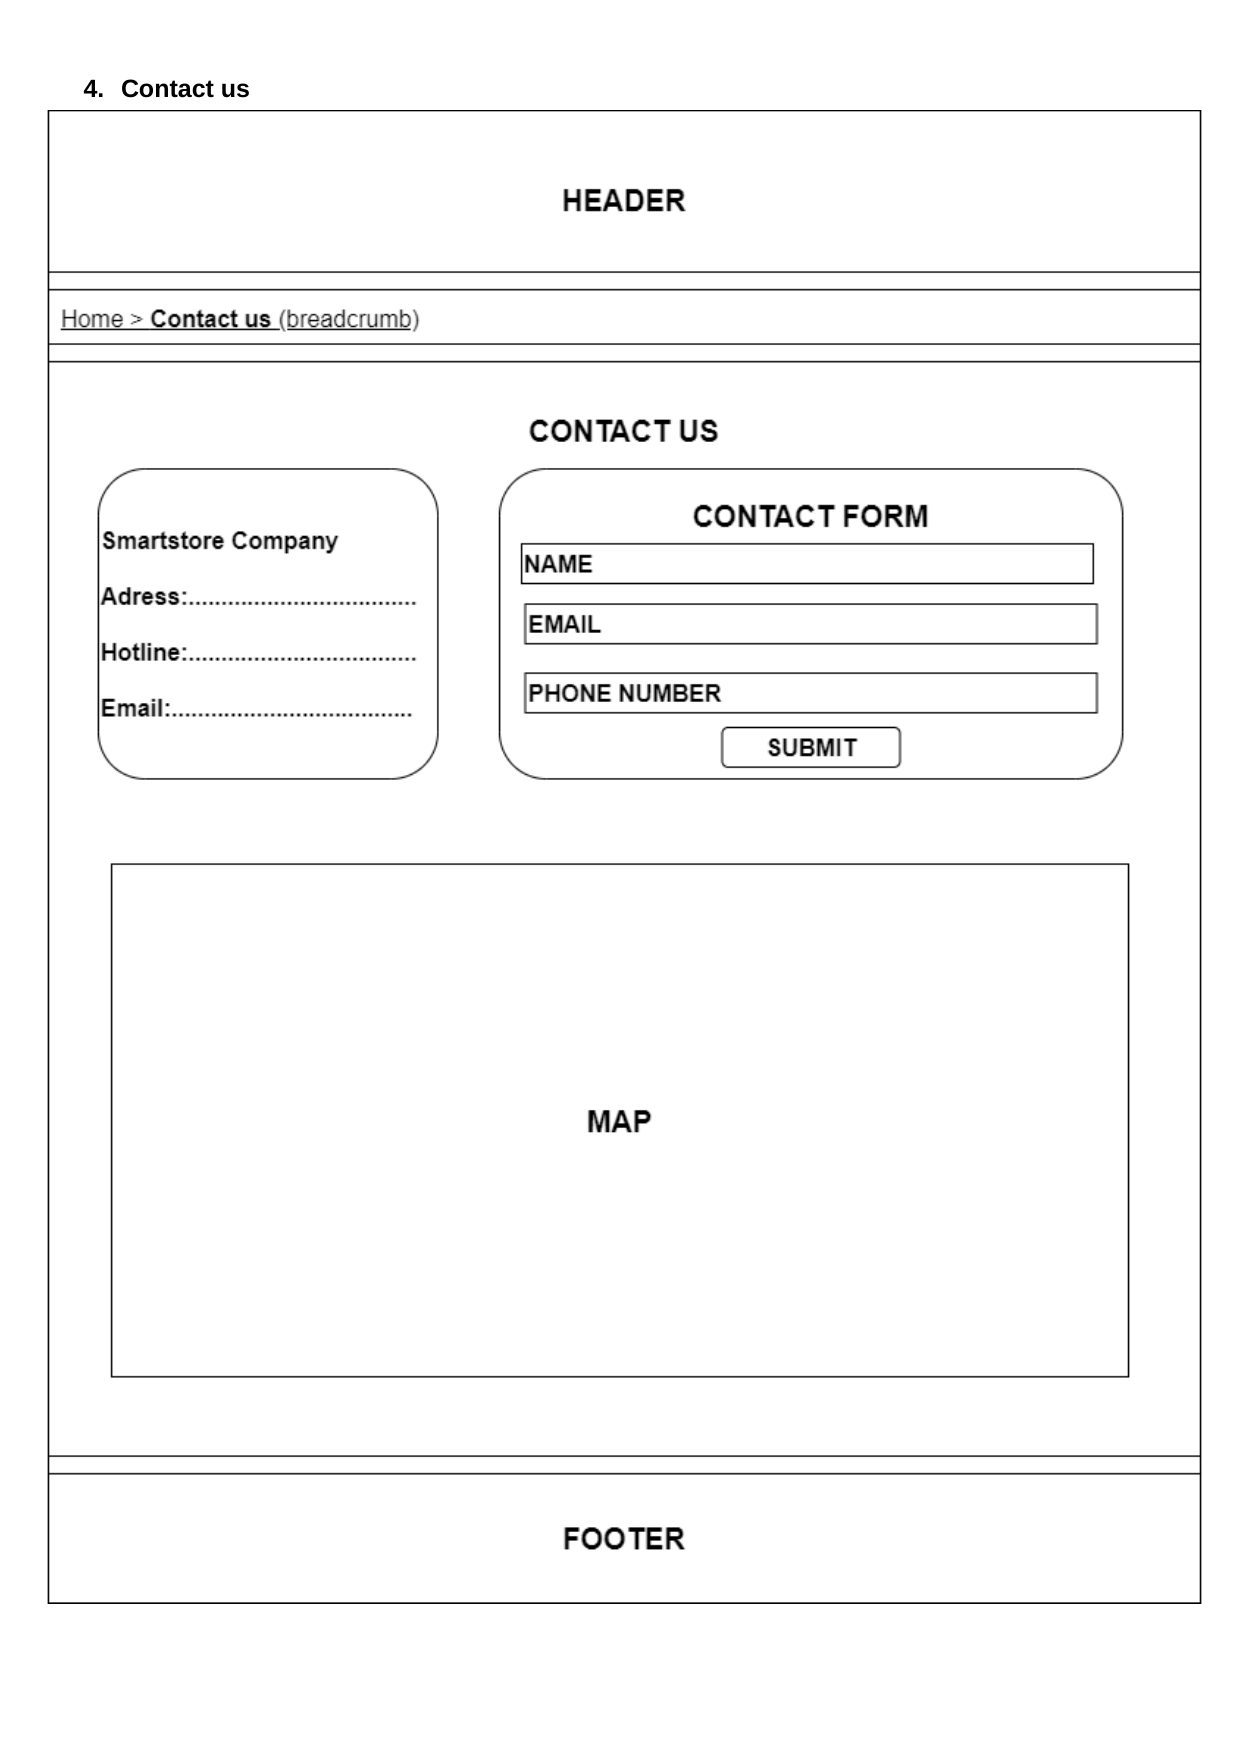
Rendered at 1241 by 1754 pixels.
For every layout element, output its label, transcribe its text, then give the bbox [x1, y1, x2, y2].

picture [45, 110, 1203, 1604]
list Contact us [83, 74, 1203, 103]
